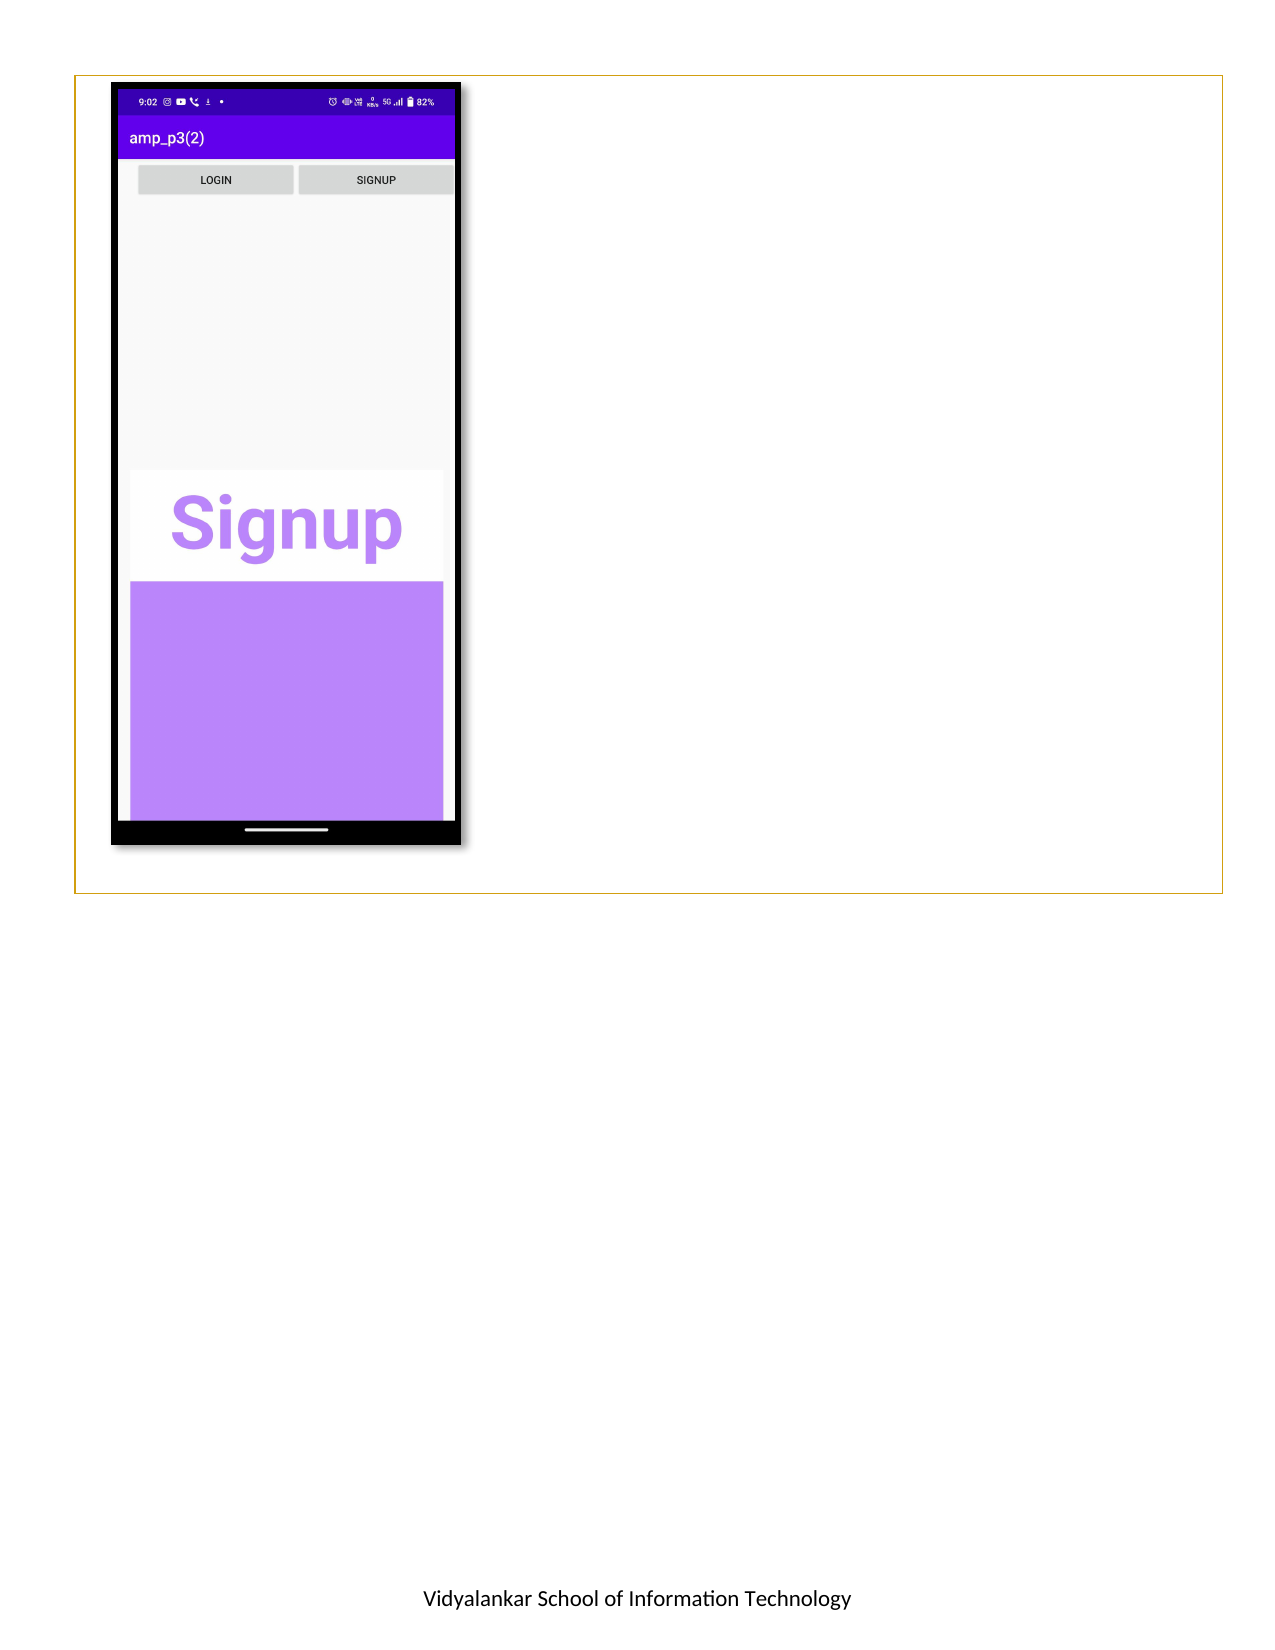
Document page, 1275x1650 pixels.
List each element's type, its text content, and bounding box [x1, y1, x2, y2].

table_cell activity_main.xml: <?xml version="1.0" encoding="utf-8"?> <android.support.constraint.ConstraintLayout xmlns:android="http://schemas.android.com/apk/res/android" xmlns:app="http://schemas.android.com/apk/res-auto" xmlns:tools="http://schemas.android.com/tools" android:layout_width="match_parent" android:layout_height="match_parent" tools:context=".MainActivity"> <LinearLayout android:id="@+id/linearLayout" android:layout_width="412dp" android:layout_height="273dp" android:orientation="horizontal" app:layout_constraintBottom_toTopOf="@+id/frameLayout" app:layout_constraintEnd_toEndOf="parent" app:layout_constraintHorizontal_bias="1.0" app:layout_constraintStart_toStartOf="parent" app:layout_constraintTop_toTopOf="parent" app:layout_constraintVertical_bias="0.023"> <Button android:id="@+id/button" android:layout_width="wrap_content" android:layout_height="wrap_content" android:layout_weight="1" android:onClick="onClickLogin" android:text="Login" /> <Button android:id="@+id/button2" android:layout_width="wrap_content" android:layout_height="wrap_content" android:layout_weight="1" android:onClick="onClickSignup" android:text="Signup" /> </LinearLayout> <FrameLayout android:id="@+id/frameLayout" android:layout_width="403dp" android:layout_height="453dp" app:layout_constraintBottom_toBottomOf="parent" app:layout_constraintEnd_toEndOf="parent" app:layout_constraintStart_toStartOf="parent"> </FrameLayout> </android.support.constraint.ConstraintLayout> Login.xml: <?xml version="1.0" encoding="utf-8"?> <FrameLayout xmlns:android="http://schemas.android.com/apk/res/android" xmlns:tools="http://schemas.android.com/tools" android:layout_width="match_parent" android:layout_height="match_parent" android:layout_gravity="center" android:background="@color/teal_200" tools:context=".login"> <TextView android:id="@+id/textView" android:layout_width="match_parent" android:layout_height="171dp" android:background="@color/black" android:fontFamily="sans-serif" android:text="Login" android:textAlignment="center" android:textColor="@color/purple_500" android:textSize="96sp" android:textStyle="bold" /> </FrameLayout> Signup.xml: <?xml version="1.0" encoding="utf-8"?> <FrameLayout xmlns:android="http://schemas.android.com/apk/res/android" xmlns:tools="http://schemas.android.com/tools" android:layout_width="match_parent" android:layout_height="match_parent" android:layout_gravity="center" android:background="@color/purple_200" tools:context=".signup"> <TextView android:id="@+id/textView" android:layout_width="match_parent" android:layout_height="144dp" android:background="#FFFFFF" android:text="Signup" android:textAlignment="center" android:textColor="@color/purple_200" android:textSize="96sp" android:textStyle="bold" /> </FrameLayout> MainActivity.kt: package com.example.amp_p32 import android.support.v7.app.AppCompatActivity import android.os.Bundle import android.view.View class MainActivity : AppCompatActivity() { private val fragmgr = supportFragmentManager override fun onCreate(savedInstanceState: Bundle?) { super.onCreate(savedInstanceState) setContentView(R.layout.activity_main) } fun onClickLogin(view: View){ val fragTrans = fragmgr.beginTransaction() fragTrans.add(R.id.frameLayout, login()) fragTrans.addToBackStack(null) fragTrans.commit() } fun onClickSignup(view: View){ val fragTrans = fragmgr.beginTransaction() fragTrans.add(R.id.frameLayout, signup()) fragTrans.addToBackStack(null) fragTrans.commit() } } Signup.kt: package com.example.amp_p32 import android.os.Bundle import android.support.v4.app.Fragment import android.view.LayoutInflater import android.view.View import android.view.ViewGroup class signup: Fragment() { override fun onCreateView( inflater: LayoutInflater, container: ViewGroup?, savedInstanceState: Bundle? ): View? { return inflater.inflate(R.layout.signup, container, false) } } Login.kt: package com.example.amp_p32 import android.os.Bundle import android.support.v4.app.Fragment import android.view.LayoutInflater import android.view.View import android.view.ViewGroup class login: Fragment() { override fun onCreateView( inflater: LayoutInflater, container: ViewGroup?, savedInstanceState: Bundle? ): View? { return inflater.inflate(R.layout.login, container,false) } } OUTPUT: [76, 76, 1222, 893]
